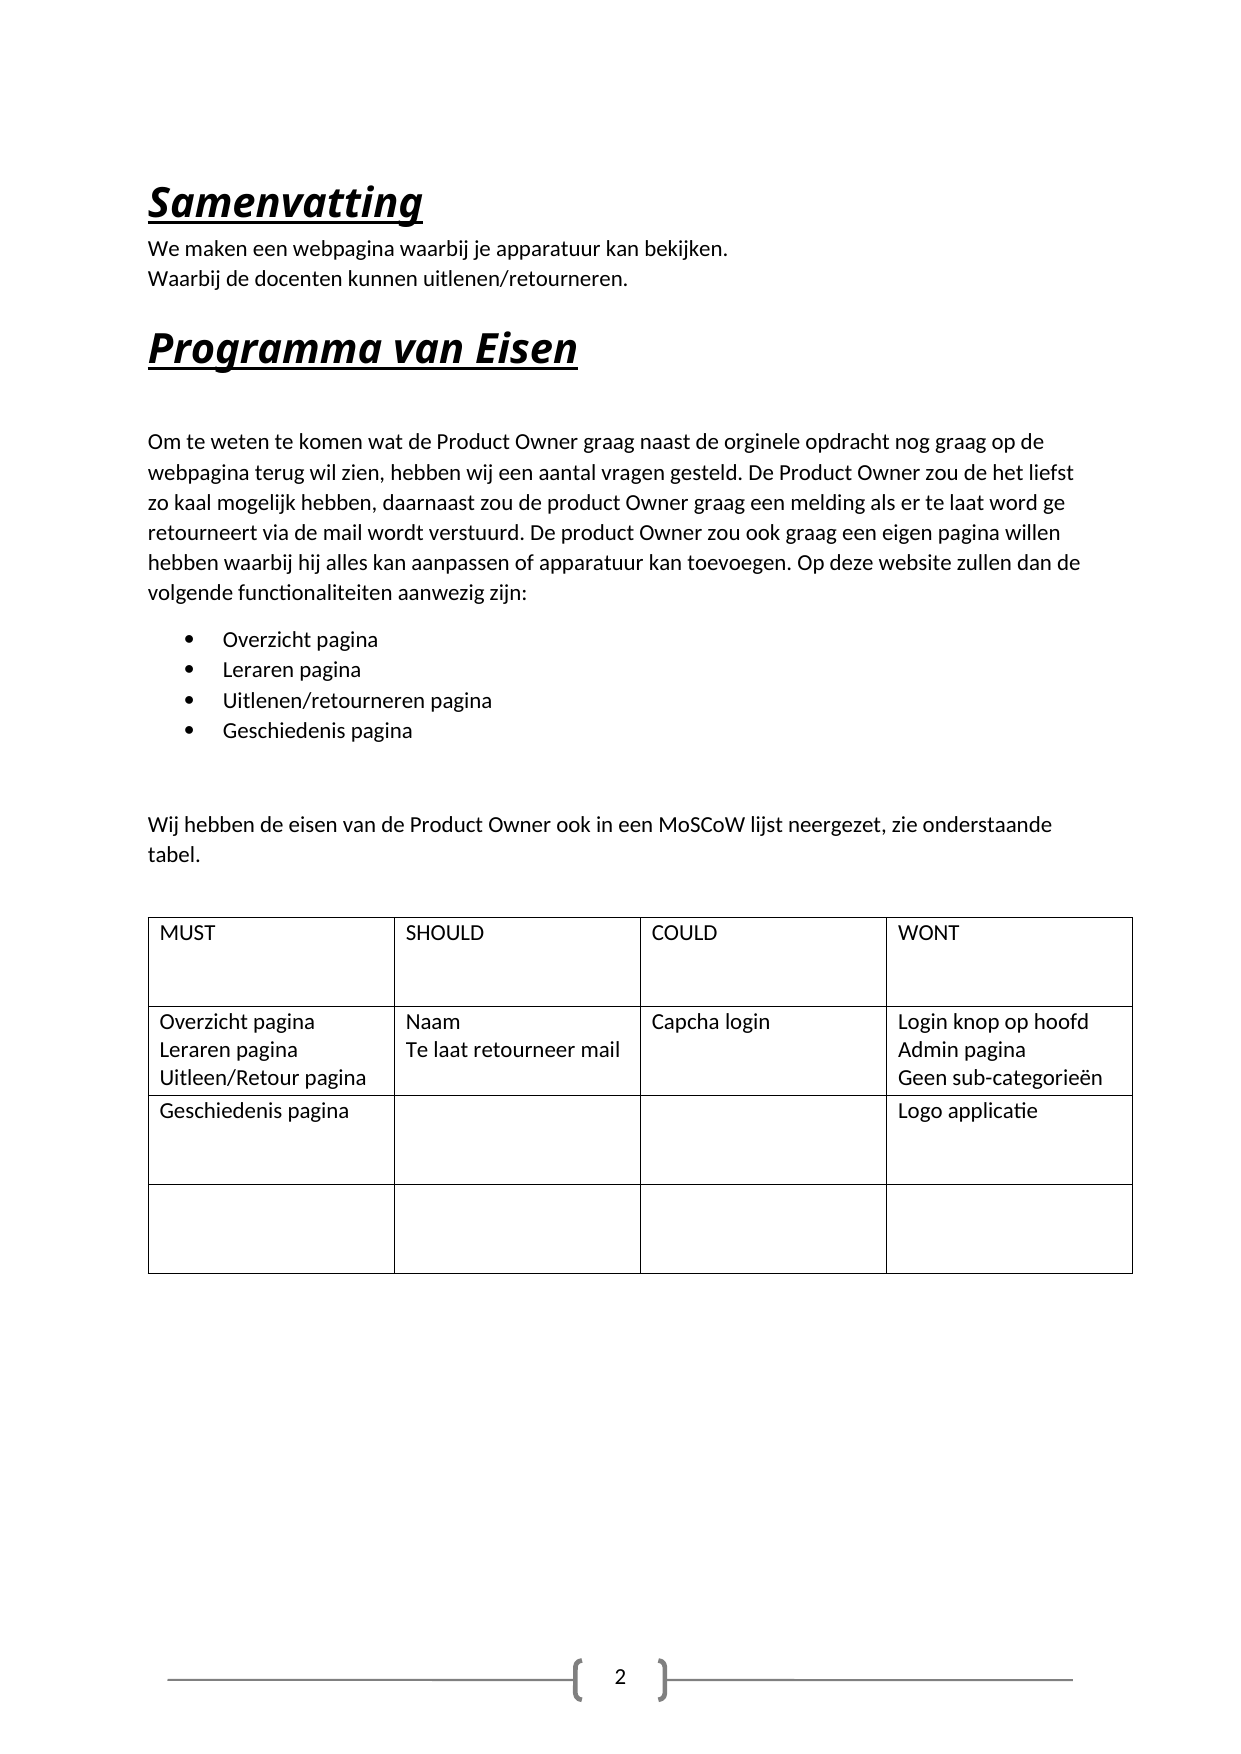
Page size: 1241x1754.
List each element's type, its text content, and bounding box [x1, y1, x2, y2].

table_header COULD [641, 918, 886, 1006]
table_cell Capcha login [641, 1007, 886, 1095]
subtitle Programma van Eisen [148, 319, 1093, 376]
list Geschiedenis pagina [185, 716, 1093, 744]
subtitle Samenvatting [148, 173, 1093, 229]
table_header SHOULD [395, 918, 640, 1006]
table_cell Logo applicatie [887, 1096, 1132, 1184]
table_cell [395, 1185, 640, 1273]
table_header WONT [887, 918, 1132, 1006]
table_header MUST [149, 918, 394, 1006]
table_cell [641, 1096, 886, 1184]
table_cell [149, 1185, 394, 1273]
list Overzicht pagina [185, 625, 1093, 653]
table_cell Login knop op hoofd Admin pagina Geen sub-categorieën [887, 1007, 1132, 1095]
table_cell [641, 1185, 886, 1273]
text Om te weten te komen wat de Product Owner graag naast de orginele opdracht nog graag op de webpagina terug wil zien, hebben wij een aantal vragen gesteld. De Product Owner zou de het liefst zo kaal mogelijk hebben, daarnaast zou de product Owner graag een melding als er te laat word ge retourneert via de mail wordt verstuurd. De product Owner zou ook graag een eigen pagina willen hebben waarbij hij alles kan aanpassen of apparatuur kan toevoegen. Op deze website zullen dan de volgende functionaliteiten aanwezig zijn: [148, 427, 1093, 606]
table_cell Naam Te laat retourneer mail [395, 1007, 640, 1095]
text We maken een webpagina waarbij je apparatuur kan bekijken. Waarbij de docenten kunnen uitlenen/retourneren. [148, 234, 1093, 292]
table_cell [395, 1096, 640, 1184]
list Leraren pagina [185, 656, 1093, 683]
list Uitlenen/retourneren pagina [185, 686, 1093, 714]
text Wij hebben de eisen van de Product Owner ook in een MoSCoW lijst neergezet, zie onderstaande tabel. [148, 810, 1093, 898]
table_cell [887, 1185, 1132, 1273]
table_cell Geschiedenis pagina [149, 1096, 394, 1184]
table_cell Overzicht pagina Leraren pagina Uitleen/Retour pagina [149, 1007, 394, 1095]
